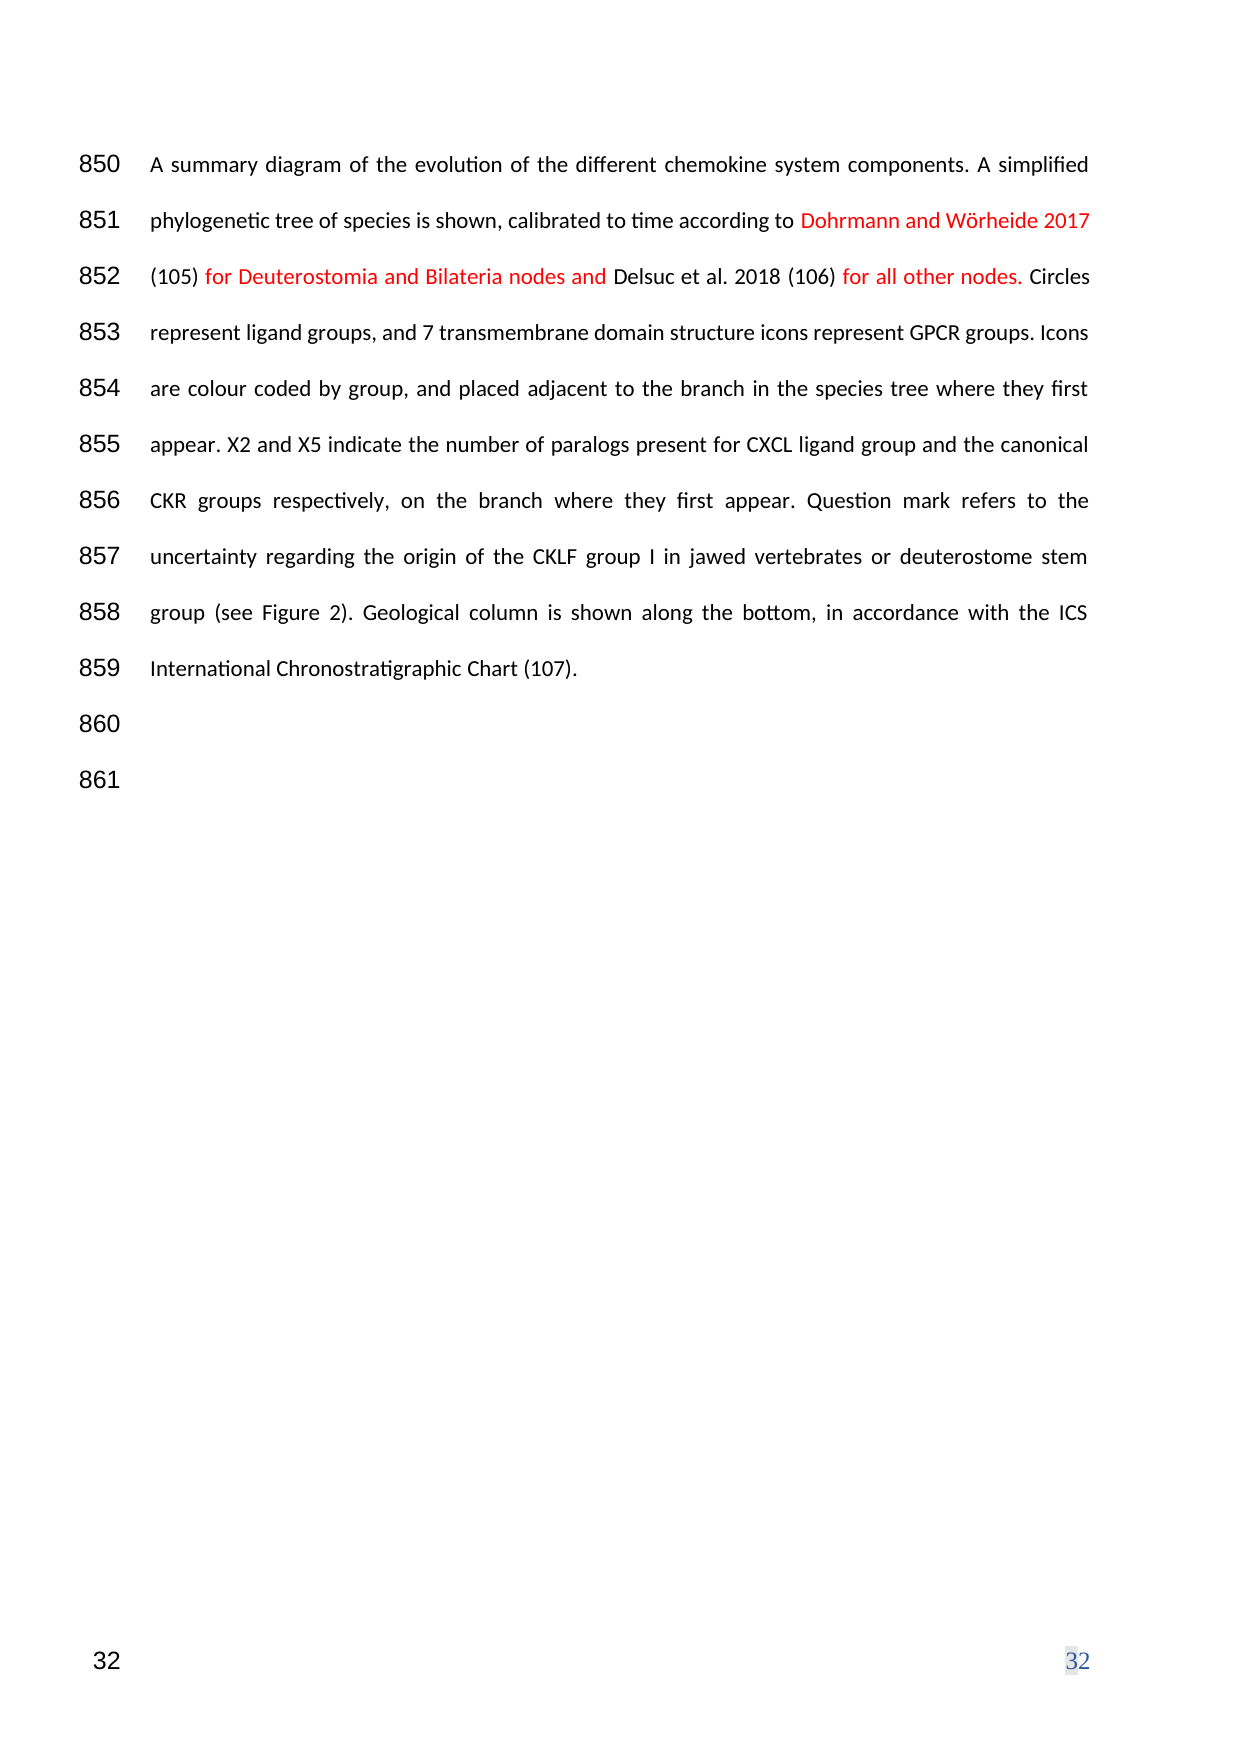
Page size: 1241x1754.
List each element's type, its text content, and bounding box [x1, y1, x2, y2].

text A summary diagram of the evolution of the different chemokine system components. A simplified phylogenetic tree of species is shown, calibrated to time according to Dohrmann and Wörheide 2017 (105) for Deuterostomia and Bilateria nodes and Delsuc et al. 2018 (106) for all other nodes. Circles represent ligand groups, and 7 transmembrane domain structure icons represent GPCR groups. Icons are colour coded by group, and placed adjacent to the branch in the species tree where they first appear. X2 and X5 indicate the number of paralogs present for CXCL ligand group and the canonical CKR groups respectively, on the branch where they first appear. Question mark refers to the uncertainty regarding the origin of the CKLF group I in jawed vertebrates or deuterostome stem group (see Figure 2). Geological column is shown along the bottom, in accordance with the ICS International Chronostratigraphic Chart (107). [150, 150, 1090, 682]
